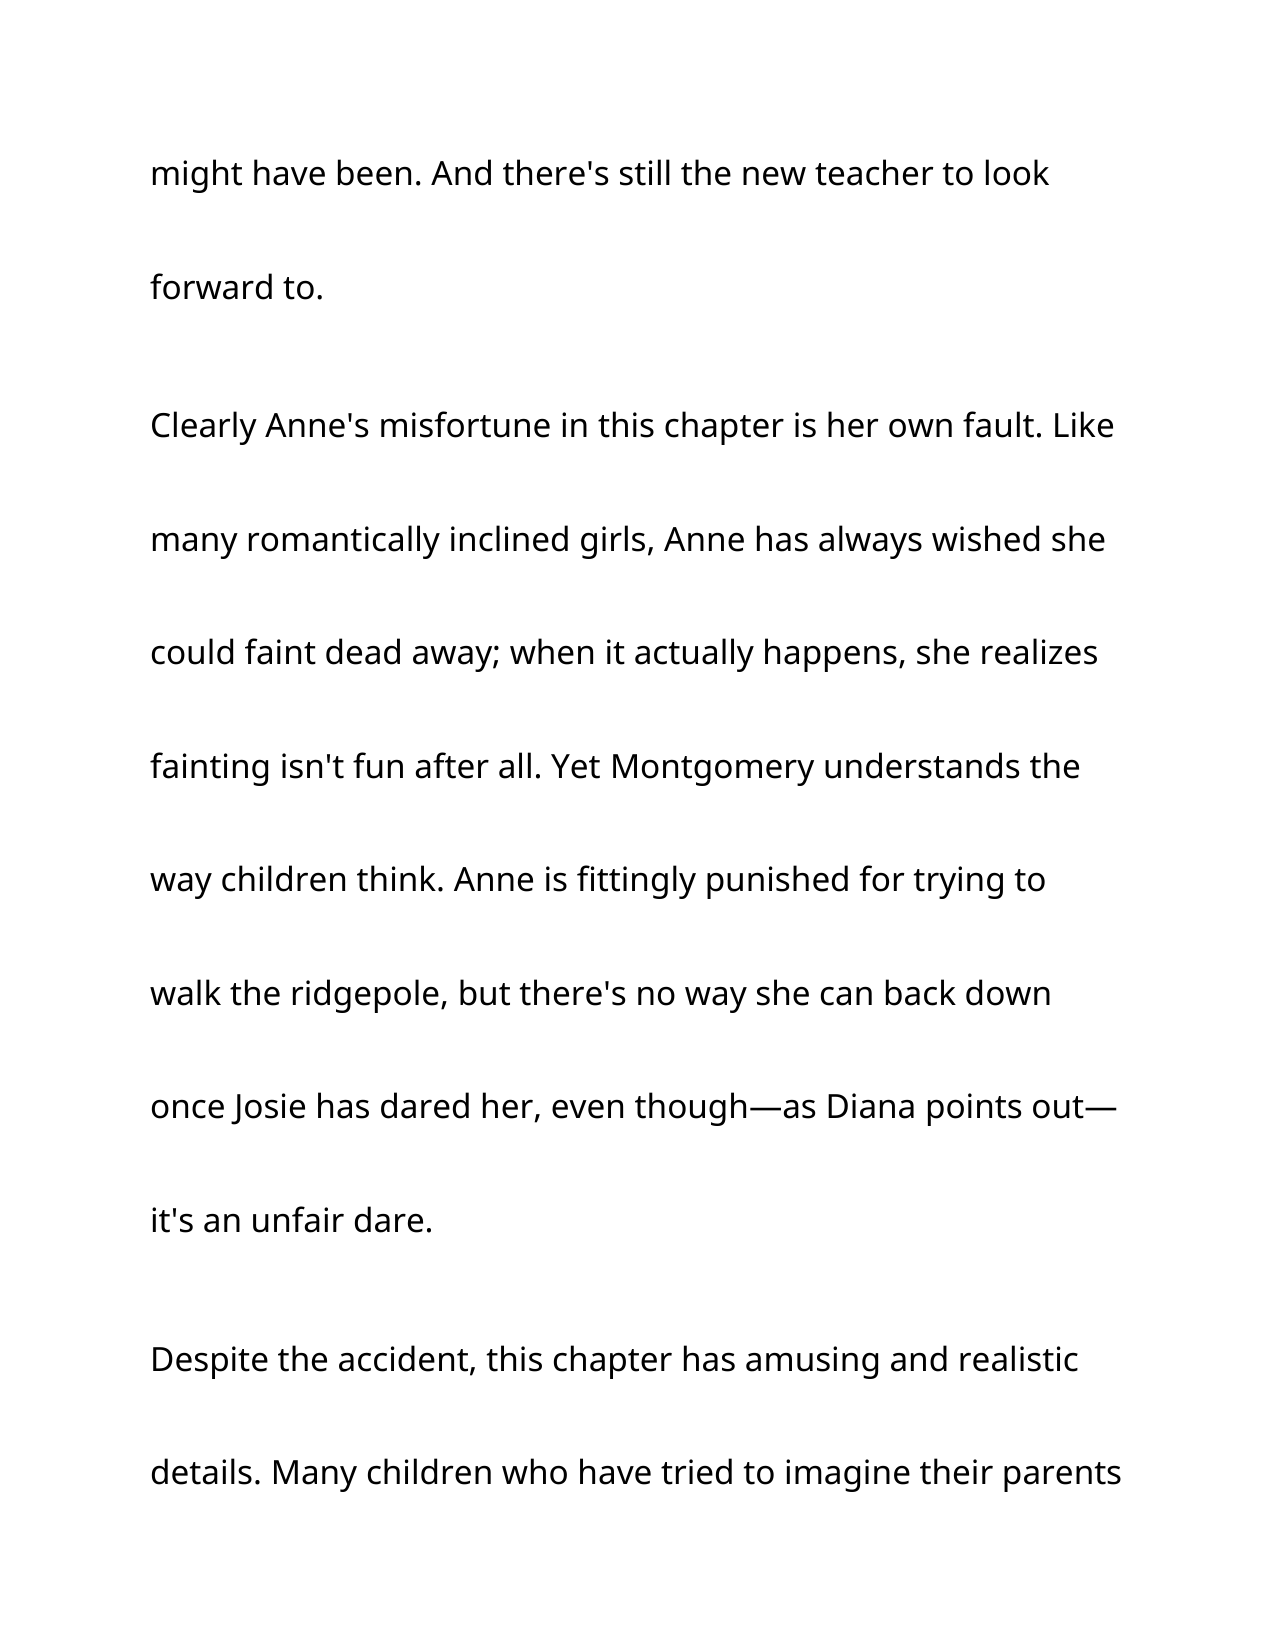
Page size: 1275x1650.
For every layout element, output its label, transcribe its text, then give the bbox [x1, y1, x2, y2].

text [150, 150, 1125, 309]
text Clearly Anne's misfortune in this chapter is her own fault. Like many romantically inclined girls, Anne has always wished she could faint dead away; when it actually happens, she realizes fainting isn't fun after all. Yet Montgomery understands the way children think. Anne is fittingly punished for trying to walk the ridgepole, but there's no way she can back down once Josie has dared her, even though—as Diana points out—it's an unfair dare. [150, 402, 1125, 1242]
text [150, 1335, 1125, 1494]
